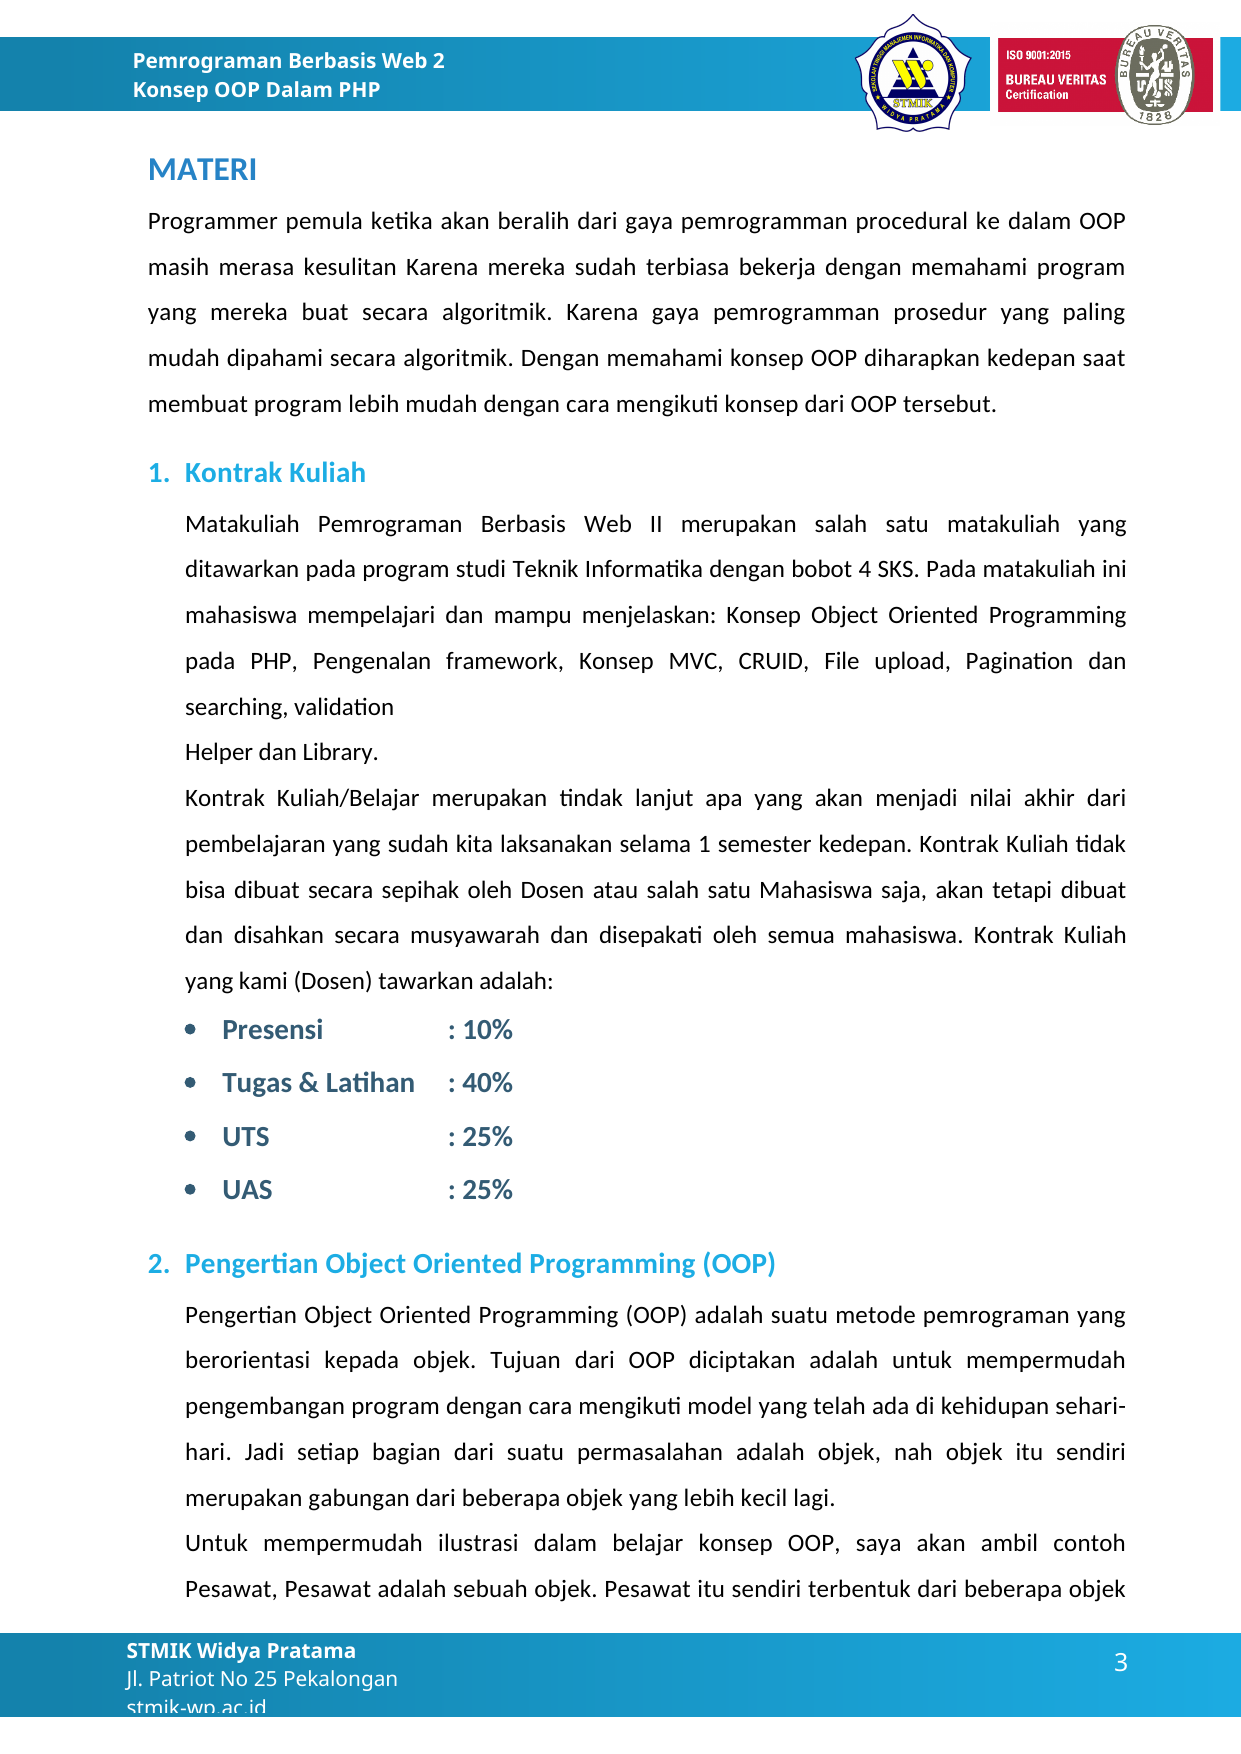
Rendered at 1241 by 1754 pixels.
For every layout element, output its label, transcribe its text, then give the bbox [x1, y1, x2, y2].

picture [854, 14, 972, 132]
list Presensi : 10% [185, 1011, 1128, 1047]
list Matakuliah Pemrograman Berbasis Web II merupakan salah satu matakuliah yang ditawarkan pada program studi Teknik Informatika dengan bobot 4 SKS. Pada matakuliah ini mahasiswa mempelajari dan mampu menjelaskan: Konsep Object Oriented Programming pada PHP, Pengenalan framework, Konsep MVC, CRUID, File upload, Pagination dan searching, validation [185, 508, 1128, 721]
picture [990, 22, 1221, 126]
list Tugas & Latihan : 40% [185, 1064, 1128, 1100]
list Kontrak Kuliah/Belajar merupakan tindak lanjut apa yang akan menjadi nilai akhir dari pembelajaran yang sudah kita laksanakan selama 1 semester kedepan. Kontrak Kuliah tidak bisa dibuat secara sepihak oleh Dosen atau salah satu Mahasiswa saja, akan tetapi dibuat dan disahkan secara musyawarah dan disepakati oleh semua mahasiswa. Kontrak Kuliah yang kami (Dosen) tawarkan adalah: [185, 782, 1128, 996]
subtitle Pengertian Object Oriented Programming (OOP) [148, 1246, 1128, 1281]
text Programmer pemula ketika akan beralih dari gaya pemrogramman procedural ke dalam OOP masih merasa kesulitan Karena mereka sudah terbiasa bekerja dengan memahami program yang mereka buat secara algoritmik. Karena gaya pemrogramman prosedur yang paling mudah dipahami secara algoritmik. Dengan memahami konsep OOP diharapkan kedepan saat membuat program lebih mudah dengan cara mengikuti konsep dari OOP tersebut. [148, 205, 1128, 418]
subtitle Kontrak Kuliah [148, 454, 1128, 490]
text MATERI [148, 148, 1128, 188]
list UTS : 25% [185, 1118, 1128, 1153]
list UAS : 25% [185, 1171, 1128, 1207]
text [185, 1528, 1128, 1604]
text Pengertian Object Oriented Programming (OOP) adalah suatu metode pemrograman yang berorientasi kepada objek. Tujuan dari OOP diciptakan adalah untuk mempermudah pengembangan program dengan cara mengikuti model yang telah ada di kehidupan sehari-hari. Jadi setiap bagian dari suatu permasalahan adalah objek, nah objek itu sendiri merupakan gabungan dari beberapa objek yang lebih kecil lagi. [185, 1299, 1128, 1512]
text Helper dan Library. [185, 737, 1128, 767]
